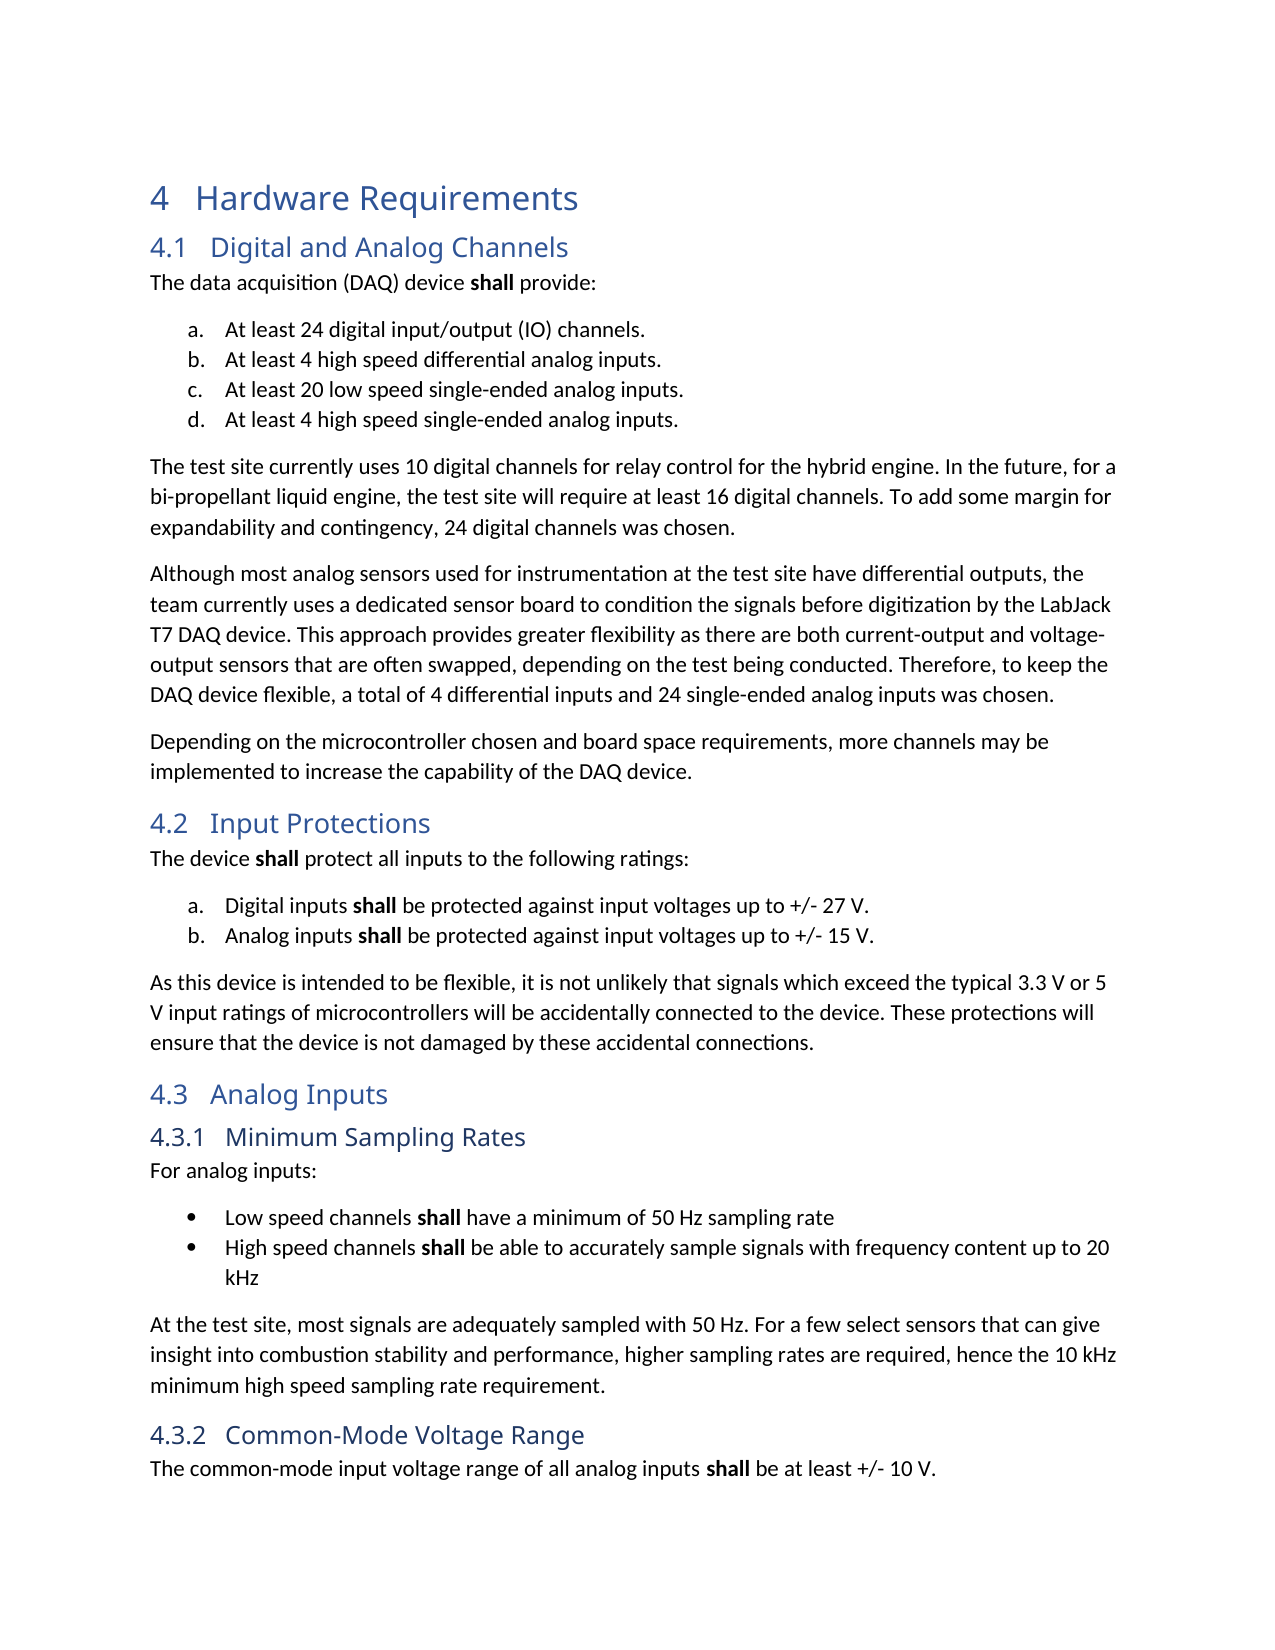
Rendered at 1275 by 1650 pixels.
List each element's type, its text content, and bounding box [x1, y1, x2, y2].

list At least 24 digital input/output (IO) channels. [187, 315, 1125, 343]
list Digital inputs shall be protected against input voltages up to +/- 27 V. [187, 891, 1125, 919]
list At least 4 high speed differential analog inputs. [187, 345, 1125, 373]
subtitle Input Protections [150, 804, 1125, 841]
text The data acquisition (DAQ) device shall provide: [150, 268, 1125, 296]
text Depending on the microcontroller chosen and board space requirements, more channels may be implemented to increase the capability of the DAQ device. [150, 727, 1125, 786]
text As this device is intended to be flexible, it is not unlikely that signals which exceed the typical 3.3 V or 5 V input ratings of microcontrollers will be accidentally connected to the device. These protections will ensure that the device is not damaged by these accidental connections. [150, 968, 1125, 1057]
list At least 20 low speed single-ended analog inputs. [187, 375, 1125, 403]
subtitle Common-Mode Voltage Range [150, 1418, 1125, 1452]
subtitle Digital and Analog Channels [150, 228, 1125, 265]
subtitle Minimum Sampling Rates [150, 1119, 1125, 1153]
text Although most analog sensors used for instrumentation at the test site have differential outputs, the team currently uses a dedicated sensor board to condition the signals before digitization by the LabJack T7 DAQ device. This approach provides greater flexibility as there are both current-output and voltage-output sensors that are often swapped, depending on the test being conducted. Therefore, to keep the DAQ device flexible, a total of 4 differential inputs and 24 single-ended analog inputs was chosen. [150, 559, 1125, 708]
list At least 4 high speed single-ended analog inputs. [187, 405, 1125, 433]
text For analog inputs: [150, 1156, 1125, 1184]
text The common-mode input voltage range of all analog inputs shall be at least +/- 10 V. [150, 1454, 1125, 1482]
list Low speed channels shall have a minimum of 50 Hz sampling rate [187, 1203, 1125, 1231]
list High speed channels shall be able to accurately sample signals with frequency content up to 20 kHz [187, 1233, 1125, 1291]
text The test site currently uses 10 digital channels for relay control for the hybrid engine. In the future, for a bi-propellant liquid engine, the test site will require at least 16 digital channels. To add some margin for expandability and contingency, 24 digital channels was chosen. [150, 452, 1125, 541]
text The device shall protect all inputs to the following ratings: [150, 844, 1125, 872]
subtitle Analog Inputs [150, 1075, 1125, 1112]
list Analog inputs shall be protected against input voltages up to +/- 15 V. [187, 921, 1125, 949]
text At the test site, most signals are adequately sampled with 50 Hz. For a few select sensors that can give insight into combustion stability and performance, higher sampling rates are required, hence the 10 kHz minimum high speed sampling rate requirement. [150, 1310, 1125, 1399]
subtitle Hardware Requirements [150, 175, 1125, 220]
